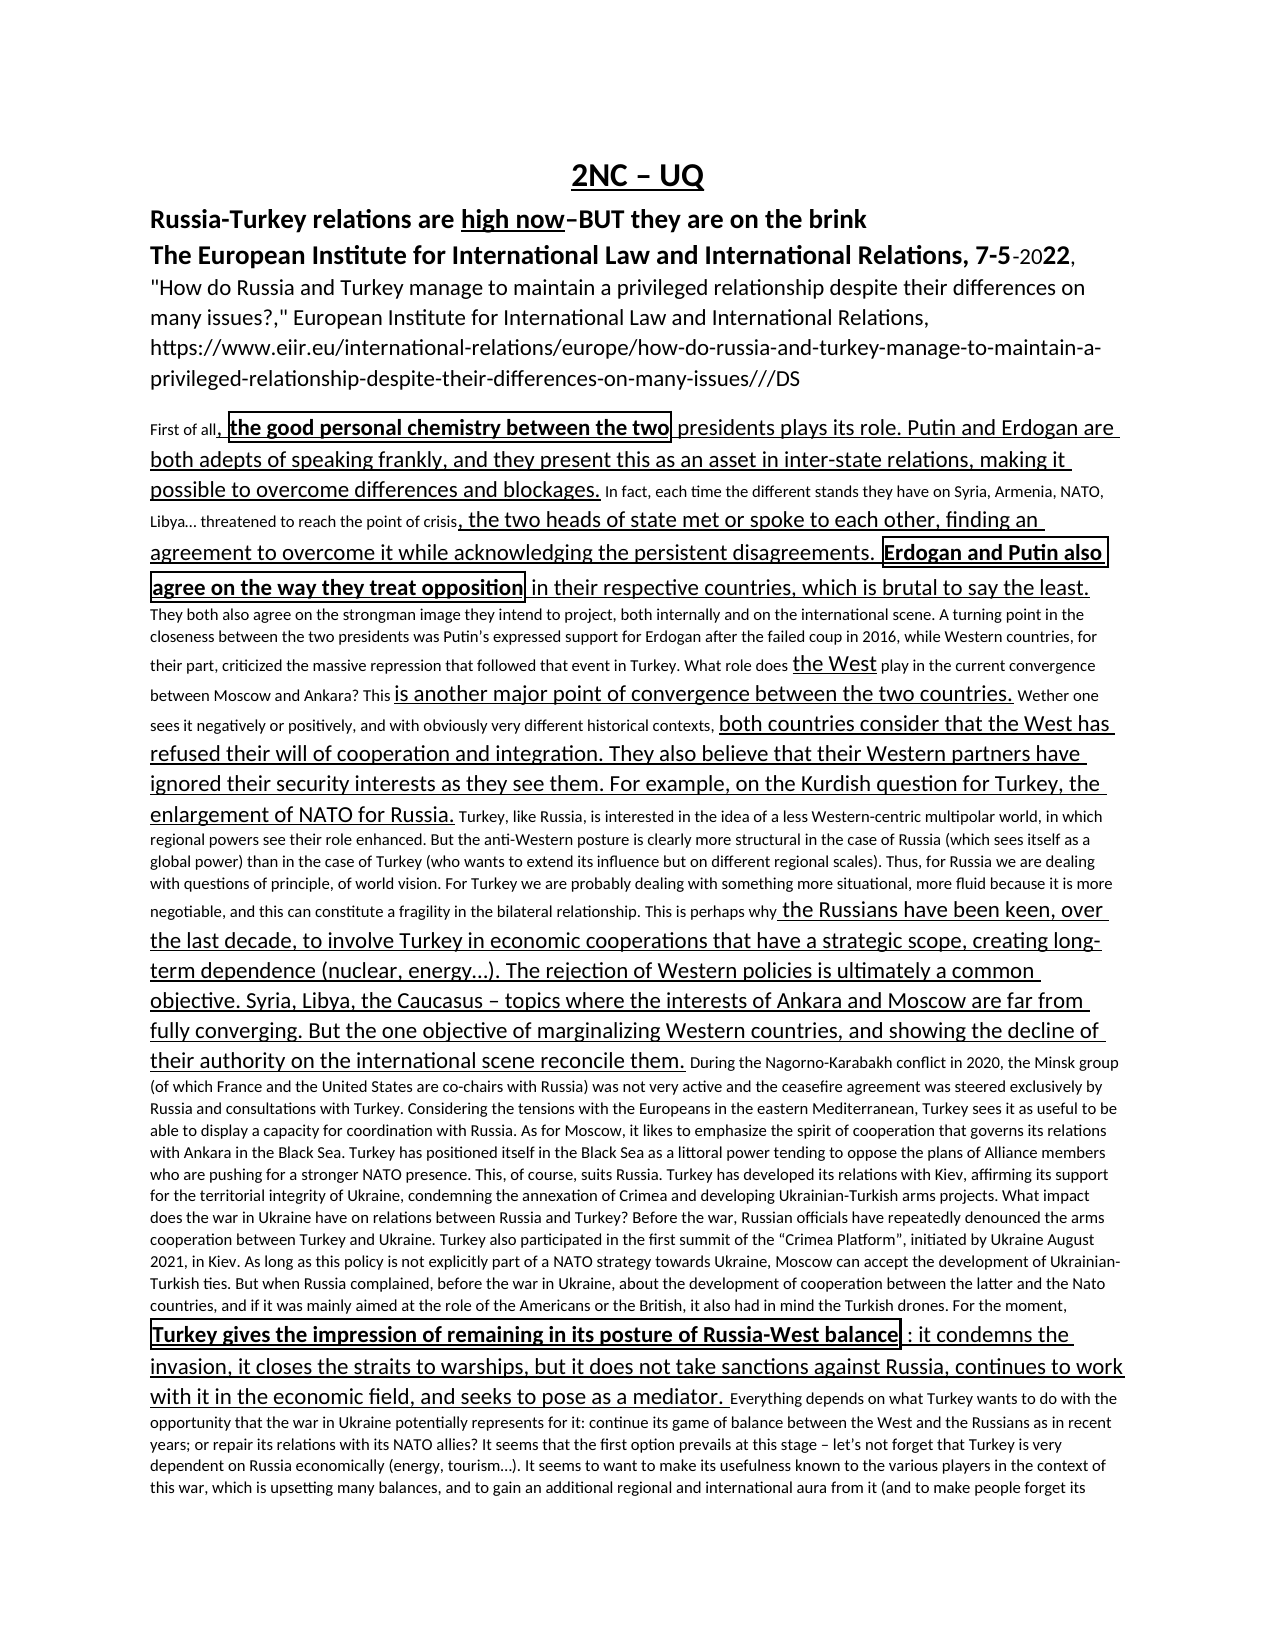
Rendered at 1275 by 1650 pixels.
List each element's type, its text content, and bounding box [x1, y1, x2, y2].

subtitle 2NC – UQ [150, 154, 1125, 195]
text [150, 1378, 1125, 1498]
subtitle Russia-Turkey relations are high now–BUT they are on the brink [150, 202, 1125, 235]
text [150, 411, 1125, 1376]
text The European Institute for International Law and International Relations, 7-5-2022, "How do Russia and Turkey manage to maintain a privileged relationship despite their differences on many issues?," European Institute for International Law and International Relations, https://www.eiir.eu/international-relations/europe/how-do-russia-and-turkey-manage-to-maintain-a-privileged-relationship-despite-their-differences-on-many-issues///DS [150, 238, 1125, 392]
